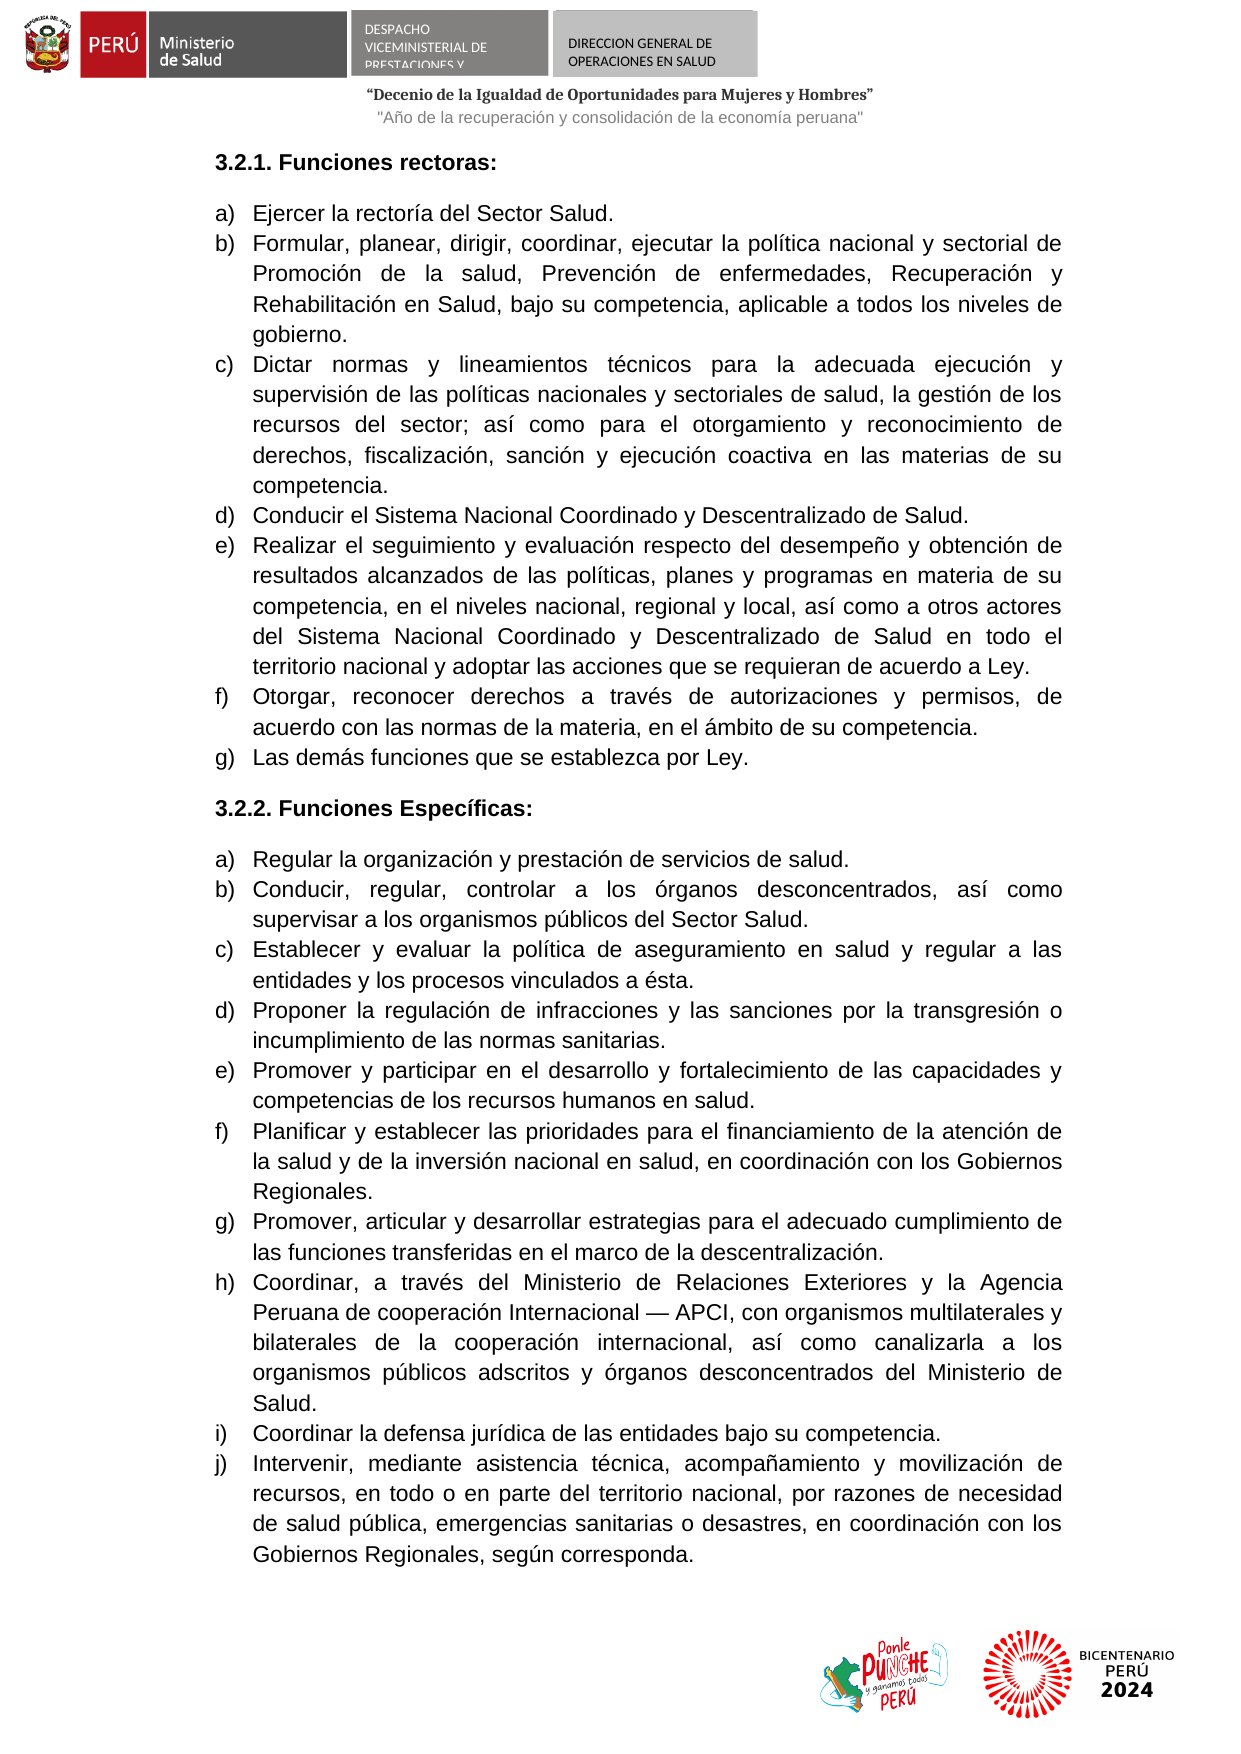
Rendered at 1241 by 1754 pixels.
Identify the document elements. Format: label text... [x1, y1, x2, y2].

text 3.2.2. Funciones Específicas: [215, 795, 1063, 821]
list Conducir, regular, controlar a los órganos desconcentrados, así como supervisar a los organismos públicos del Sector Salud. [215, 876, 1063, 932]
list Formular, planear, dirigir, coordinar, ejecutar la política nacional y sectorial de Promoción de la salud, Prevención de enfermedades, Recuperación y Rehabilitación en Salud, bajo su competencia, aplicable a todos los niveles de gobierno. [215, 230, 1063, 347]
picture [805, 1622, 967, 1729]
list Coordinar, a través del Ministerio de Relaciones Exteriores y la Agencia Peruana de cooperación Internacional — APCI, con organismos multilaterales y bilaterales de la cooperación internacional, así como canalizarla a los organismos públicos adscritos y órganos desconcentrados del Ministerio de Salud. [215, 1269, 1063, 1416]
list Coordinar la defensa jurídica de las entidades bajo su competencia. [215, 1420, 1063, 1446]
picture [981, 1630, 1179, 1719]
list Otorgar, reconocer derechos a través de autorizaciones y permisos, de acuerdo con las normas de la materia, en el ámbito de su competencia. [215, 683, 1063, 740]
list Las demás funciones que se establezca por Ley. [215, 744, 1063, 770]
text 3.2.1. Funciones rectoras: [215, 149, 1063, 175]
list Proponer la regulación de infracciones y las sanciones por la transgresión o incumplimiento de las normas sanitarias. [215, 997, 1063, 1053]
list Establecer y evaluar la política de aseguramiento en salud y regular a las entidades y los procesos vinculados a ésta. [215, 936, 1063, 993]
list Promover, articular y desarrollar estrategias para el adecuado cumplimiento de las funciones transferidas en el marco de la descentralización. [215, 1208, 1063, 1265]
list Realizar el seguimiento y evaluación respecto del desempeño y obtención de resultados alcanzados de las políticas, planes y programas en materia de su competencia, en el niveles nacional, regional y local, así como a otros actores del Sistema Nacional Coordinado y Descentralizado de Salud en todo el territorio nacional y adoptar las acciones que se requieran de acuerdo a Ley. [215, 532, 1063, 679]
list Planificar y establecer las prioridades para el financiamiento de la atención de la salud y de la inversión nacional en salud, en coordinación con los Gobiernos Regionales. [215, 1118, 1063, 1204]
list Ejercer la rectoría del Sector Salud. [215, 200, 1063, 226]
picture [10, 7, 553, 81]
list Intervenir, mediante asistencia técnica, acompañamiento y movilización de recursos, en todo o en parte del territorio nacional, por razones de necesidad de salud pública, emergencias sanitarias o desastres, en coordinación con los Gobiernos Regionales, según corresponda. [215, 1450, 1063, 1567]
list Conducir el Sistema Nacional Coordinado y Descentralizado de Salud. [215, 502, 1063, 528]
list Dictar normas y lineamientos técnicos para la adecuada ejecución y supervisión de las políticas nacionales y sectoriales de salud, la gestión de los recursos del sector; así como para el otorgamiento y reconocimiento de derechos, fiscalización, sanción y ejecución coactiva en las materias de su competencia. [215, 351, 1063, 498]
list Promover y participar en el desarrollo y fortalecimiento de las capacidades y competencias de los recursos humanos en salud. [215, 1057, 1063, 1114]
list Regular la organización y prestación de servicios de salud. [215, 846, 1063, 872]
